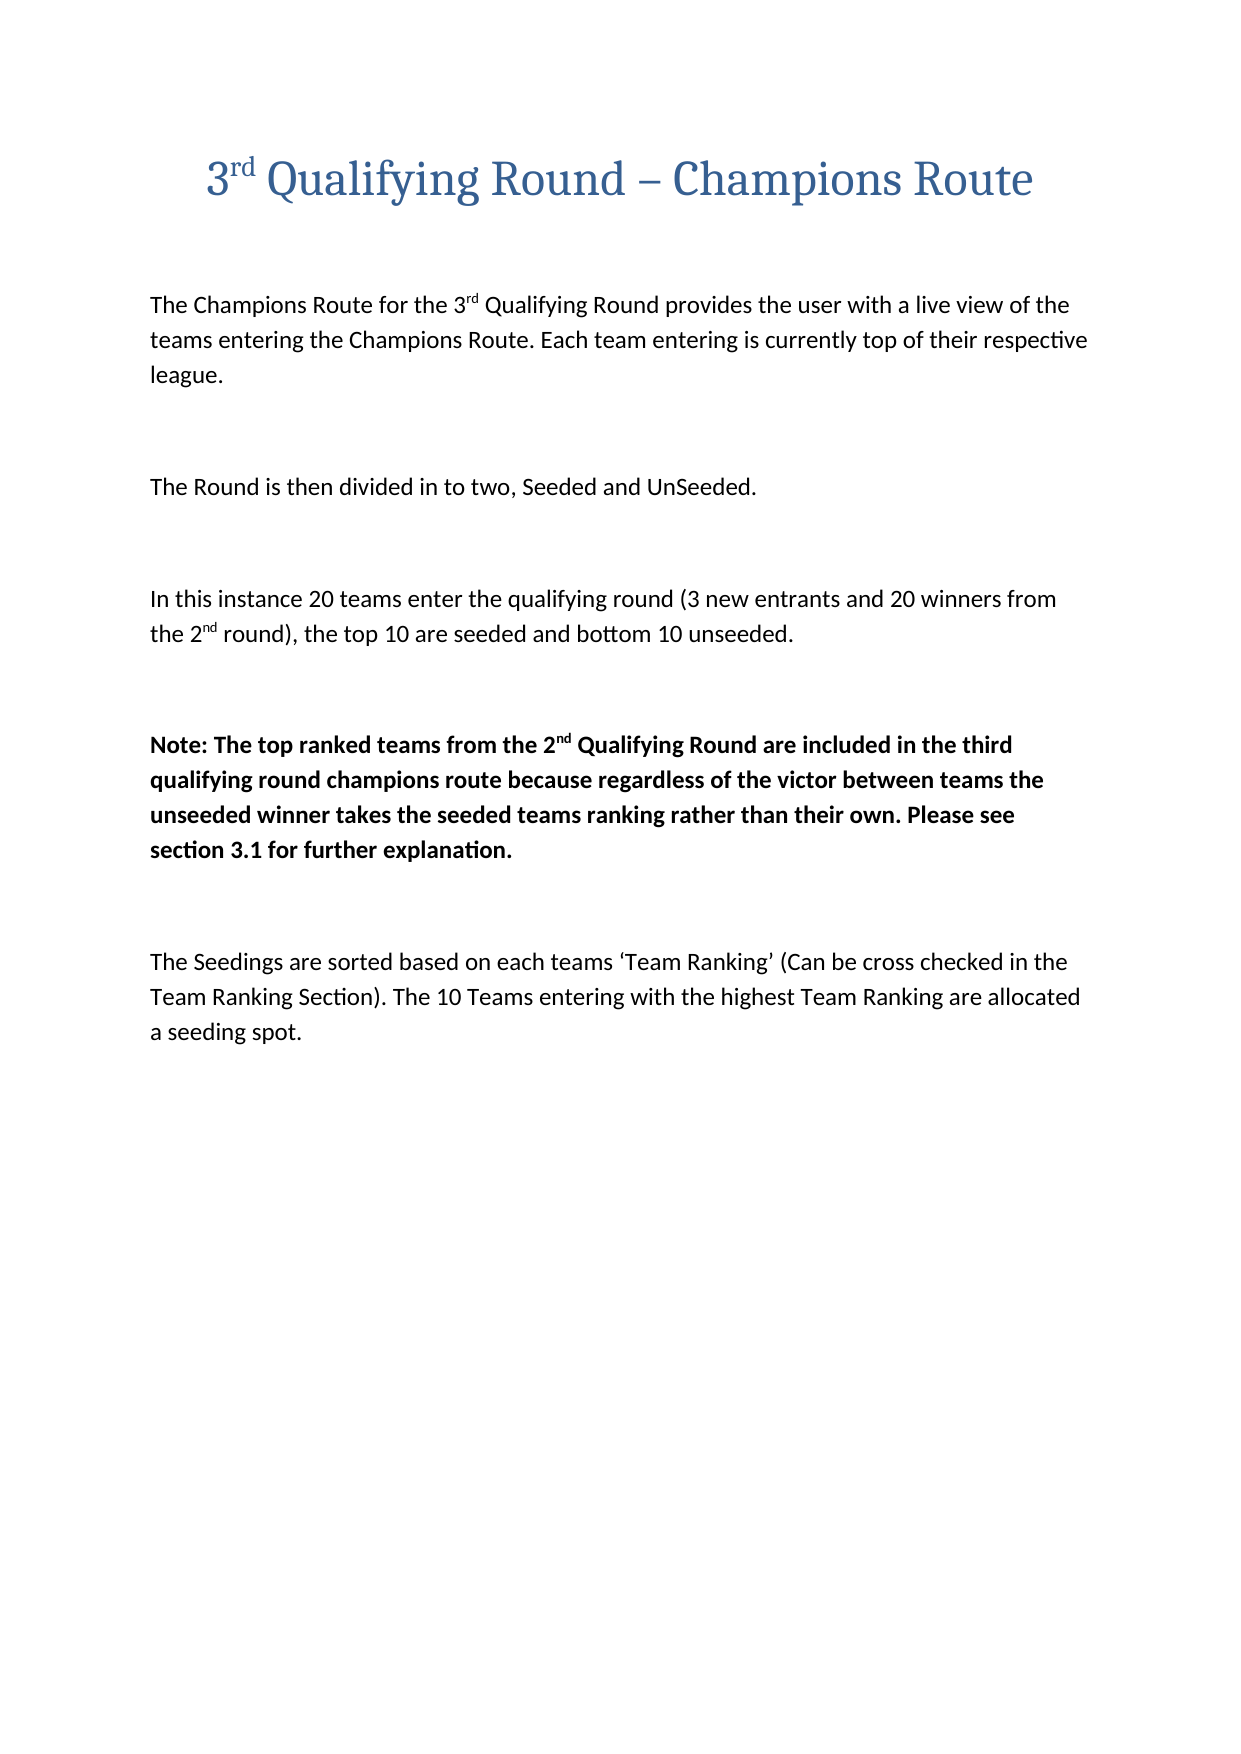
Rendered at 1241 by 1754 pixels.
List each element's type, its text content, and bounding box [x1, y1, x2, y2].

text In this instance 20 teams enter the qualifying round (3 new entrants and 20 winners from the 2nd round), the top 10 are seeded and bottom 10 unseeded. [150, 583, 1090, 648]
text The Champions Route for the 3rd Qualifying Round provides the user with a live view of the teams entering the Champions Route. Each team entering is currently top of their respective league. [150, 289, 1090, 390]
subtitle 3rd Qualifying Round – Champions Route [150, 150, 1090, 207]
text The Seedings are sorted based on each teams ‘Team Ranking’ (Can be cross checked in the Team Ranking Section). The 10 Teams entering with the highest Team Ranking are allocated a seeding spot. [150, 946, 1090, 1047]
text The Round is then divided in to two, Seeded and UnSeeded. [150, 471, 1090, 502]
text Note: The top ranked teams from the 2nd Qualifying Round are included in the third qualifying round champions route because regardless of the victor between teams the unseeded winner takes the seeded teams ranking rather than their own. Please see section 3.1 for further explanation. [150, 729, 1090, 865]
